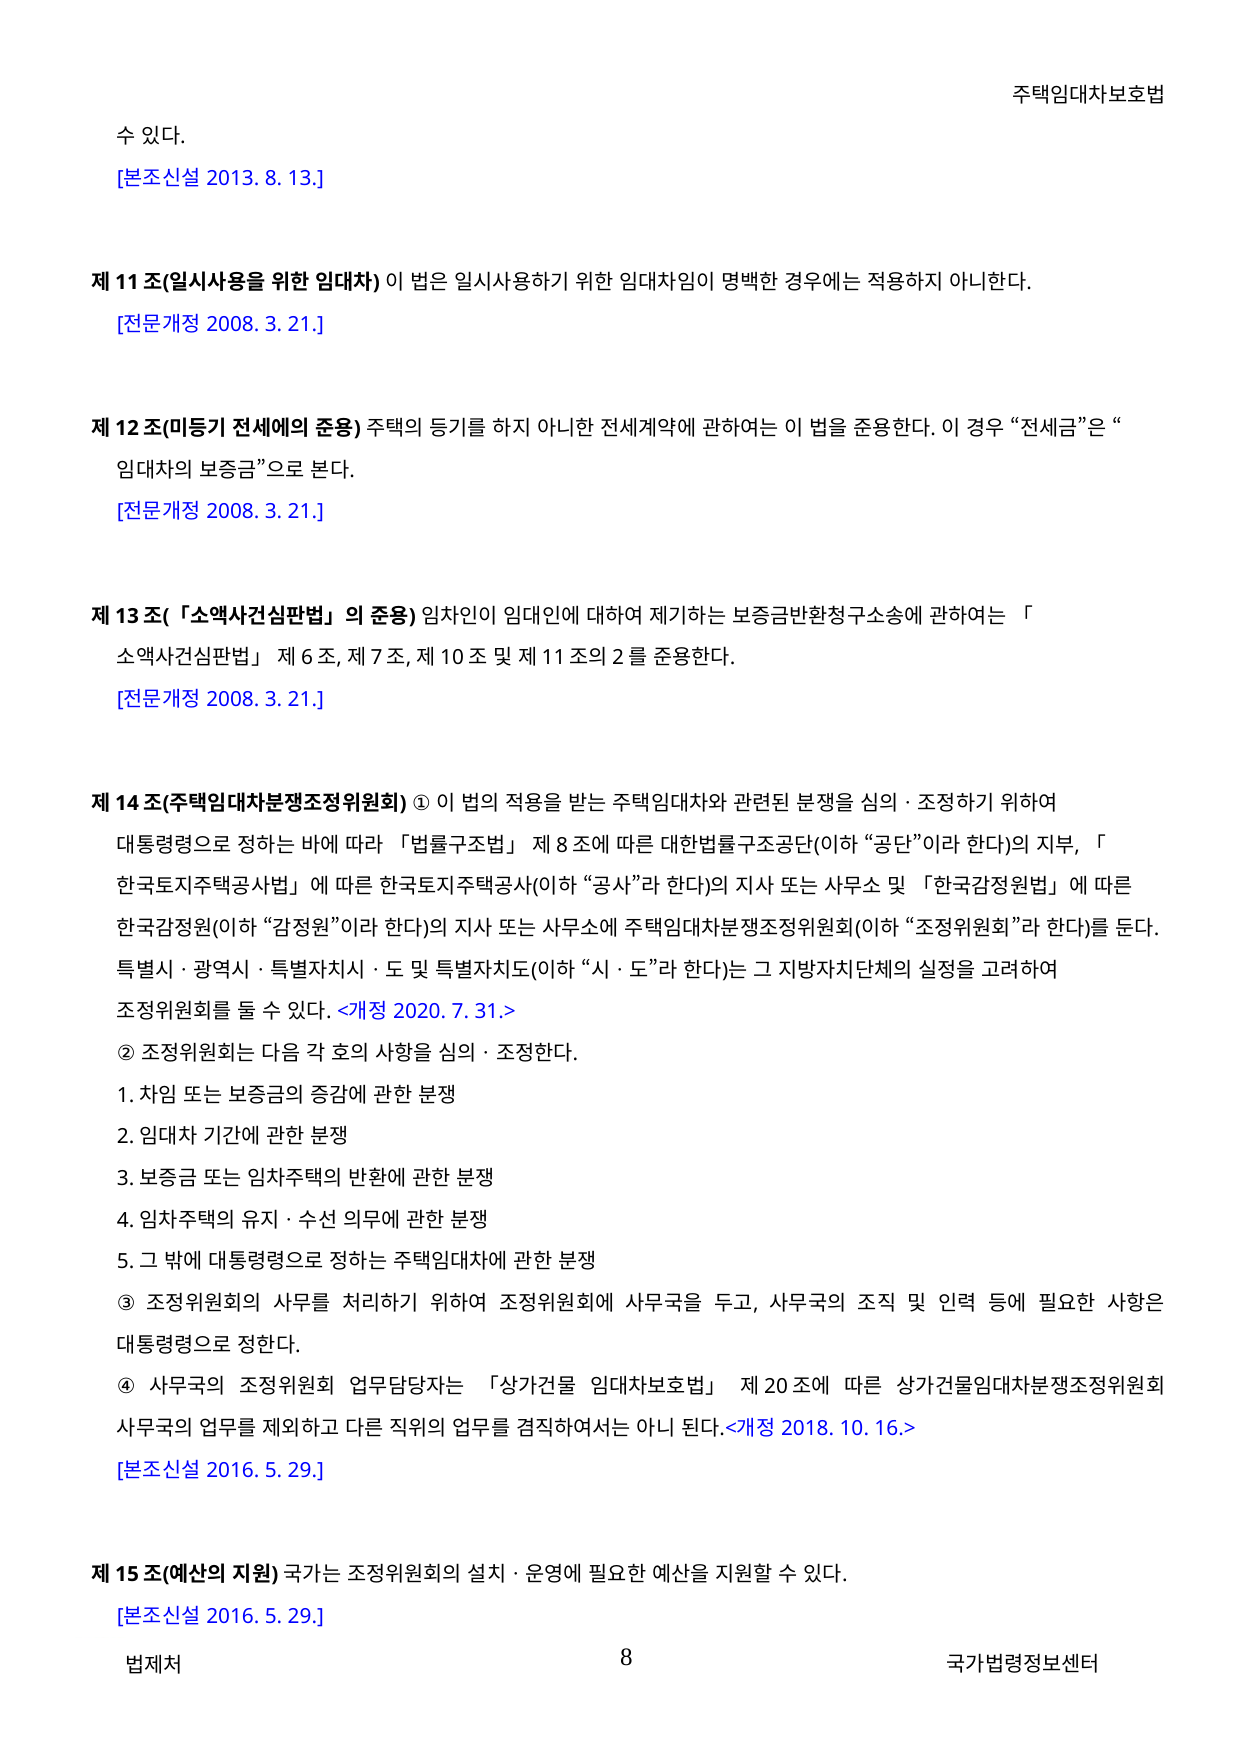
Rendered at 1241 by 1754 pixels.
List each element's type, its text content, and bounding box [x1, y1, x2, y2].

text 4. 임차주택의 유지ㆍ수선 의무에 관한 분쟁 [117, 1192, 1165, 1233]
text 1. 차임 또는 보증금의 증감에 관한 분쟁 [117, 1067, 1165, 1108]
text [본조신설 2013. 8. 13.] [117, 150, 1165, 192]
text ② 조정위원회는 다음 각 호의 사항을 심의ㆍ조정한다. [117, 1025, 1165, 1067]
text 제15조(예산의 지원) 국가는 조정위원회의 설치ㆍ운영에 필요한 예산을 지원할 수 있다. [92, 1546, 1165, 1587]
text ④ 사무국의 조정위원회 업무담당자는 「상가건물 임대차보호법」 제20조에 따른 상가건물임대차분쟁조정위원회 사무국의 업무를 제외하고 다른 직위의 업무를 겸직하여서는 아니 된다.<개정 2018. 10. 16.> [117, 1358, 1165, 1442]
text 5. 그 밖에 대통령령으로 정하는 주택임대차에 관한 분쟁 [117, 1233, 1165, 1275]
text [전문개정 2008. 3. 21.] [117, 671, 1165, 712]
text 3. 보증금 또는 임차주택의 반환에 관한 분쟁 [117, 1150, 1165, 1192]
text 제13조(「소액사건심판법」의 준용) 임차인이 임대인에 대하여 제기하는 보증금반환청구소송에 관하여는 「소액사건심판법」 제6조, 제7조, 제10조 및 제11조의2를 준용한다. [92, 587, 1165, 671]
text [본조신설 2016. 5. 29.] [117, 1442, 1165, 1483]
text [92, 108, 1165, 150]
text [전문개정 2008. 3. 21.] [117, 483, 1165, 525]
text 제14조(주택임대차분쟁조정위원회) ① 이 법의 적용을 받는 주택임대차와 관련된 분쟁을 심의ㆍ조정하기 위하여 대통령령으로 정하는 바에 따라 「법률구조법」 제8조에 따른 대한법률구조공단(이하 “공단”이라 한다)의 지부, 「한국토지주택공사법」에 따른 한국토지주택공사(이하 “공사”라 한다)의 지사 또는 사무소 및 「한국감정원법」에 따른 한국감정원(이하 “감정원”이라 한다)의 지사 또는 사무소에 주택임대차분쟁조정위원회(이하 “조정위원회”라 한다)를 둔다. 특별시ㆍ광역시ㆍ특별자치시ㆍ도 및 특별자치도(이하 “시ㆍ도”라 한다)는 그 지방자치단체의 실정을 고려하여 조정위원회를 둘 수 있다. <개정 2020. 7. 31.> [92, 775, 1165, 1025]
text 제12조(미등기 전세에의 준용) 주택의 등기를 하지 아니한 전세계약에 관하여는 이 법을 준용한다. 이 경우 “전세금”은 “임대차의 보증금”으로 본다. [92, 400, 1165, 483]
text [전문개정 2008. 3. 21.] [117, 296, 1165, 337]
text 2. 임대차 기간에 관한 분쟁 [117, 1108, 1165, 1150]
text 제11조(일시사용을 위한 임대차) 이 법은 일시사용하기 위한 임대차임이 명백한 경우에는 적용하지 아니한다. [92, 254, 1165, 296]
text [본조신설 2016. 5. 29.] [117, 1587, 1165, 1629]
text ③ 조정위원회의 사무를 처리하기 위하여 조정위원회에 사무국을 두고, 사무국의 조직 및 인력 등에 필요한 사항은 대통령령으로 정한다. [117, 1275, 1165, 1358]
